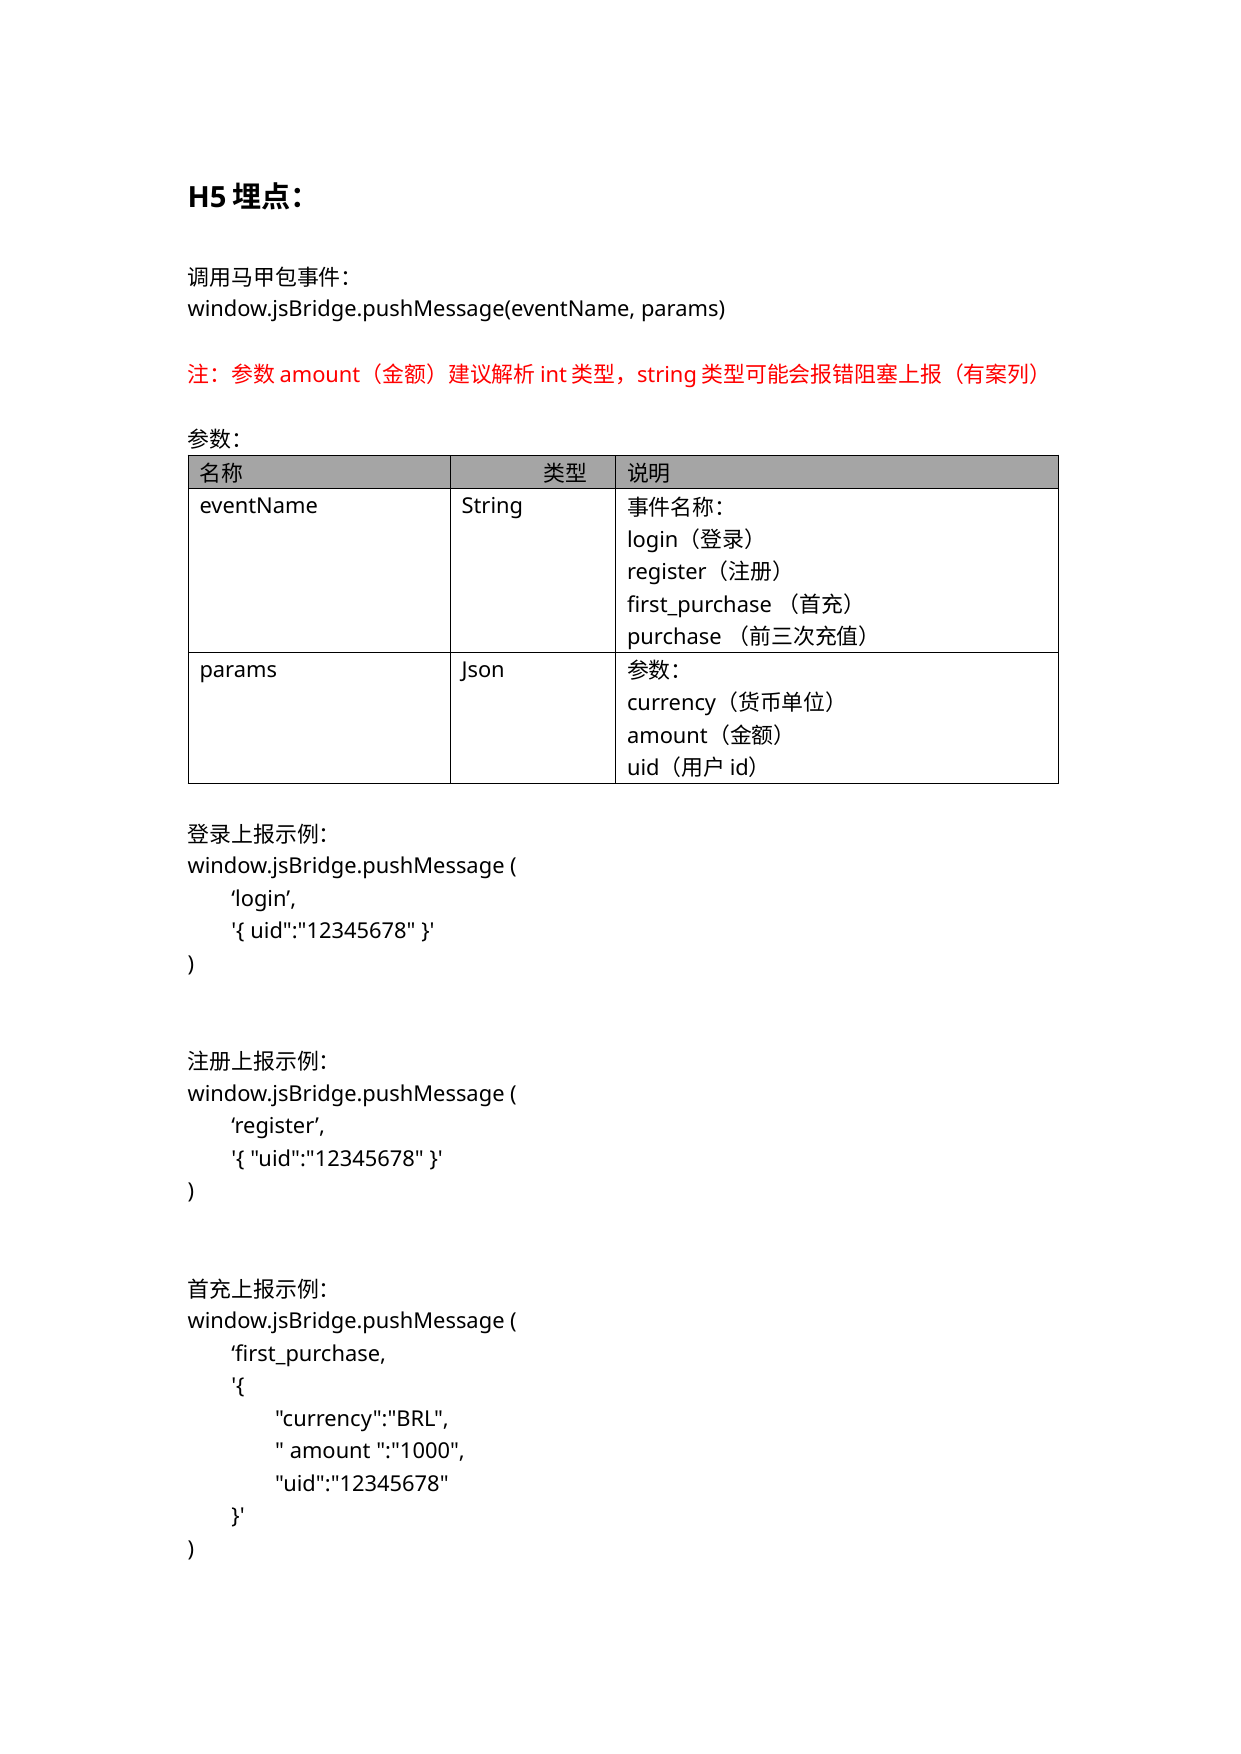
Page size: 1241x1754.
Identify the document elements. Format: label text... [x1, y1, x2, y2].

table_cell 事件名称： login（登录） register（注册） first_purchase （首充） purchase （前三次充值） [616, 489, 1058, 652]
text ) [187, 1174, 1053, 1206]
text window.jsBridge.pushMessage ( [187, 849, 1053, 881]
text 登录上报示例： [187, 816, 1053, 849]
text "currency":"BRL", [231, 1401, 1053, 1434]
table_header 类型 [451, 456, 615, 488]
table_header 名称 [189, 456, 450, 488]
text 首充上报示例： [187, 1271, 1053, 1304]
text '{ "uid":"12345678" }' [187, 1141, 1053, 1174]
text H5埋点： [187, 162, 1053, 227]
text window.jsBridge.pushMessage ( [187, 1304, 1053, 1336]
table_cell eventName [189, 489, 450, 652]
text 注：参数amount（金额）建议解析int类型，string类型可能会报错阻塞上报（有案列） [187, 357, 1053, 389]
text 参数： [187, 422, 1053, 454]
text ‘first_purchase, [187, 1336, 1053, 1369]
table_cell String [451, 489, 615, 652]
text ) [187, 946, 1053, 979]
table_cell 参数： currency（货币单位） amount（金额） uid（用户id） [616, 653, 1058, 783]
text window.jsBridge.pushMessage ( [187, 1076, 1053, 1109]
table_cell params [189, 653, 450, 783]
text ‘login’, [187, 881, 1053, 914]
text ‘register’, [187, 1109, 1053, 1141]
text " amount ":"1000", [231, 1434, 1053, 1466]
text }' [187, 1499, 1053, 1531]
text '{ uid":"12345678" }' [187, 914, 1053, 946]
text window.jsBridge.pushMessage(eventName, params) [187, 292, 1053, 324]
table_header 说明 [616, 456, 1058, 488]
text 调用马甲包事件： [187, 259, 1053, 292]
table_cell Json [451, 653, 615, 783]
text '{ [187, 1369, 1053, 1401]
text ) [187, 1531, 1053, 1564]
text "uid":"12345678" [231, 1466, 1053, 1499]
text 注册上报示例： [187, 1044, 1053, 1076]
